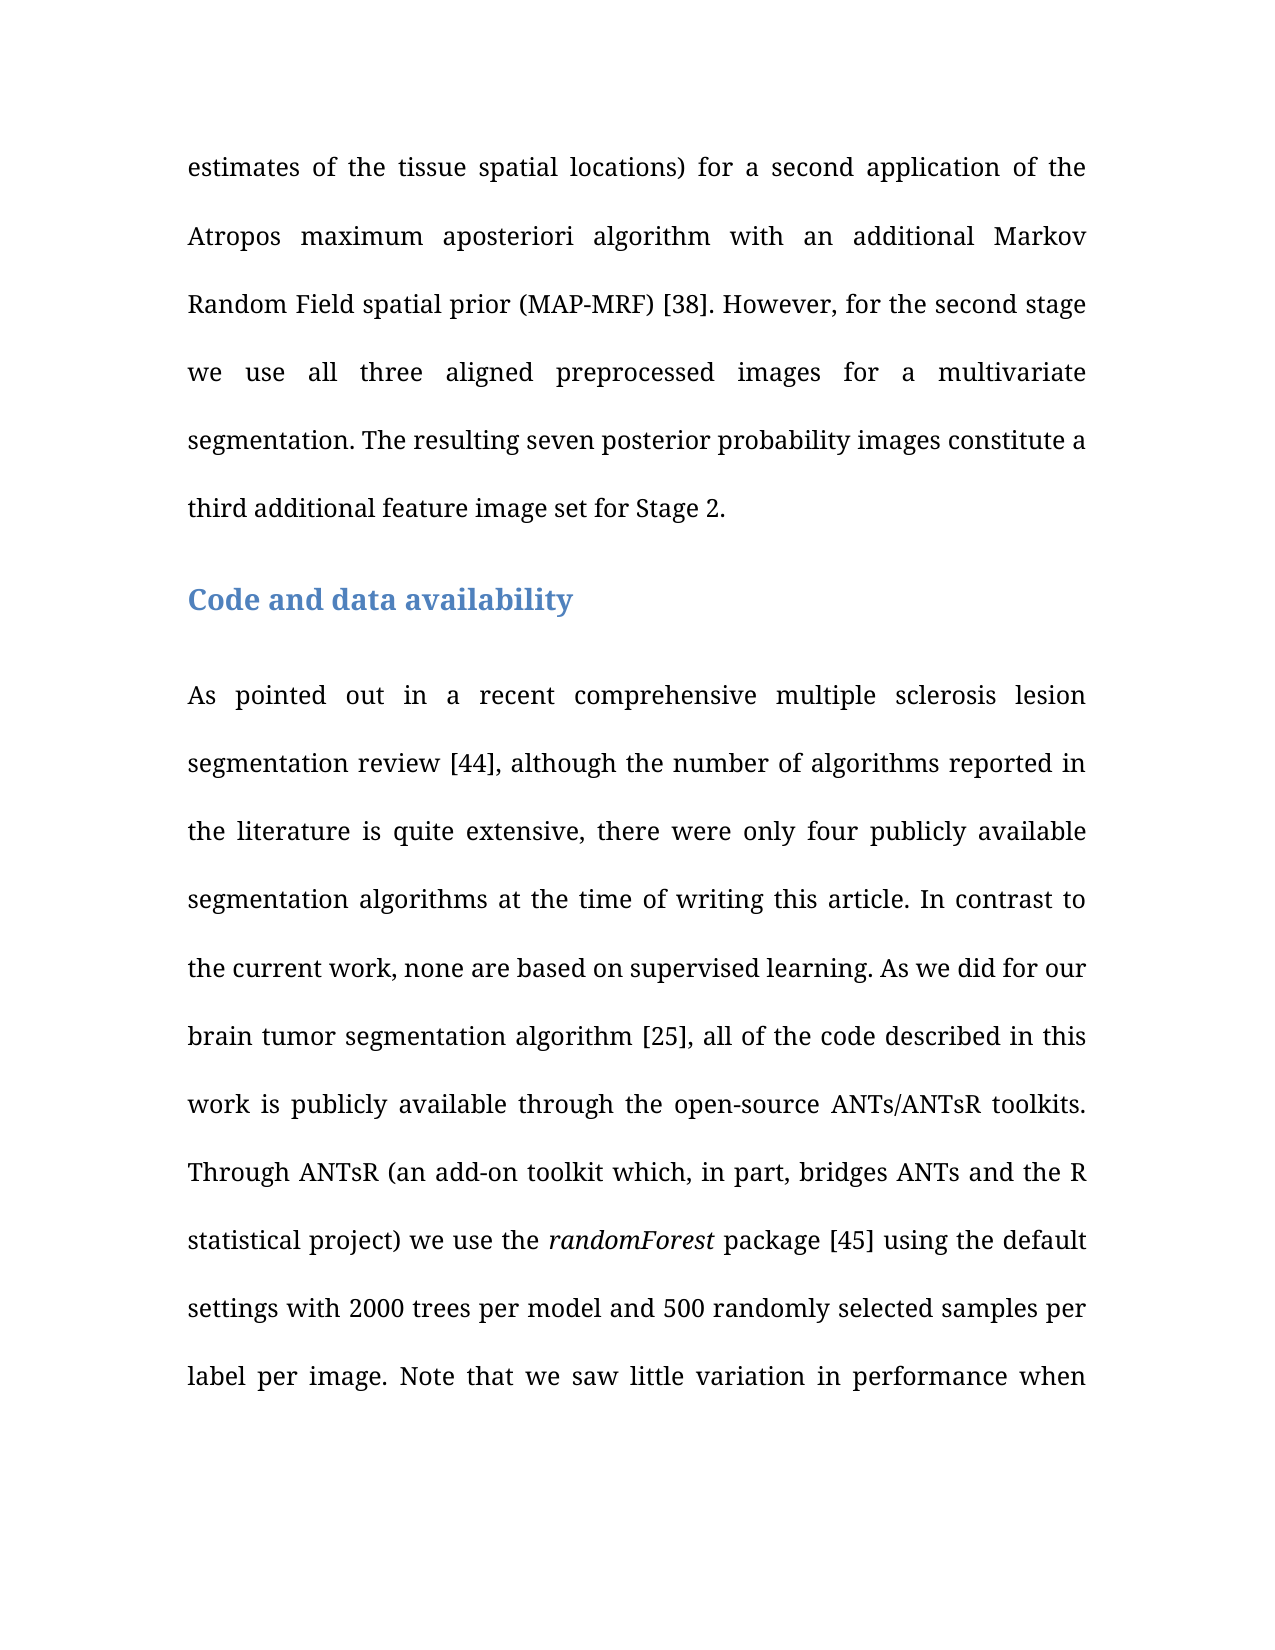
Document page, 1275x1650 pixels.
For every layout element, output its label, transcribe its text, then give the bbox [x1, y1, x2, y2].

subtitle Code and data availability [187, 579, 1087, 619]
